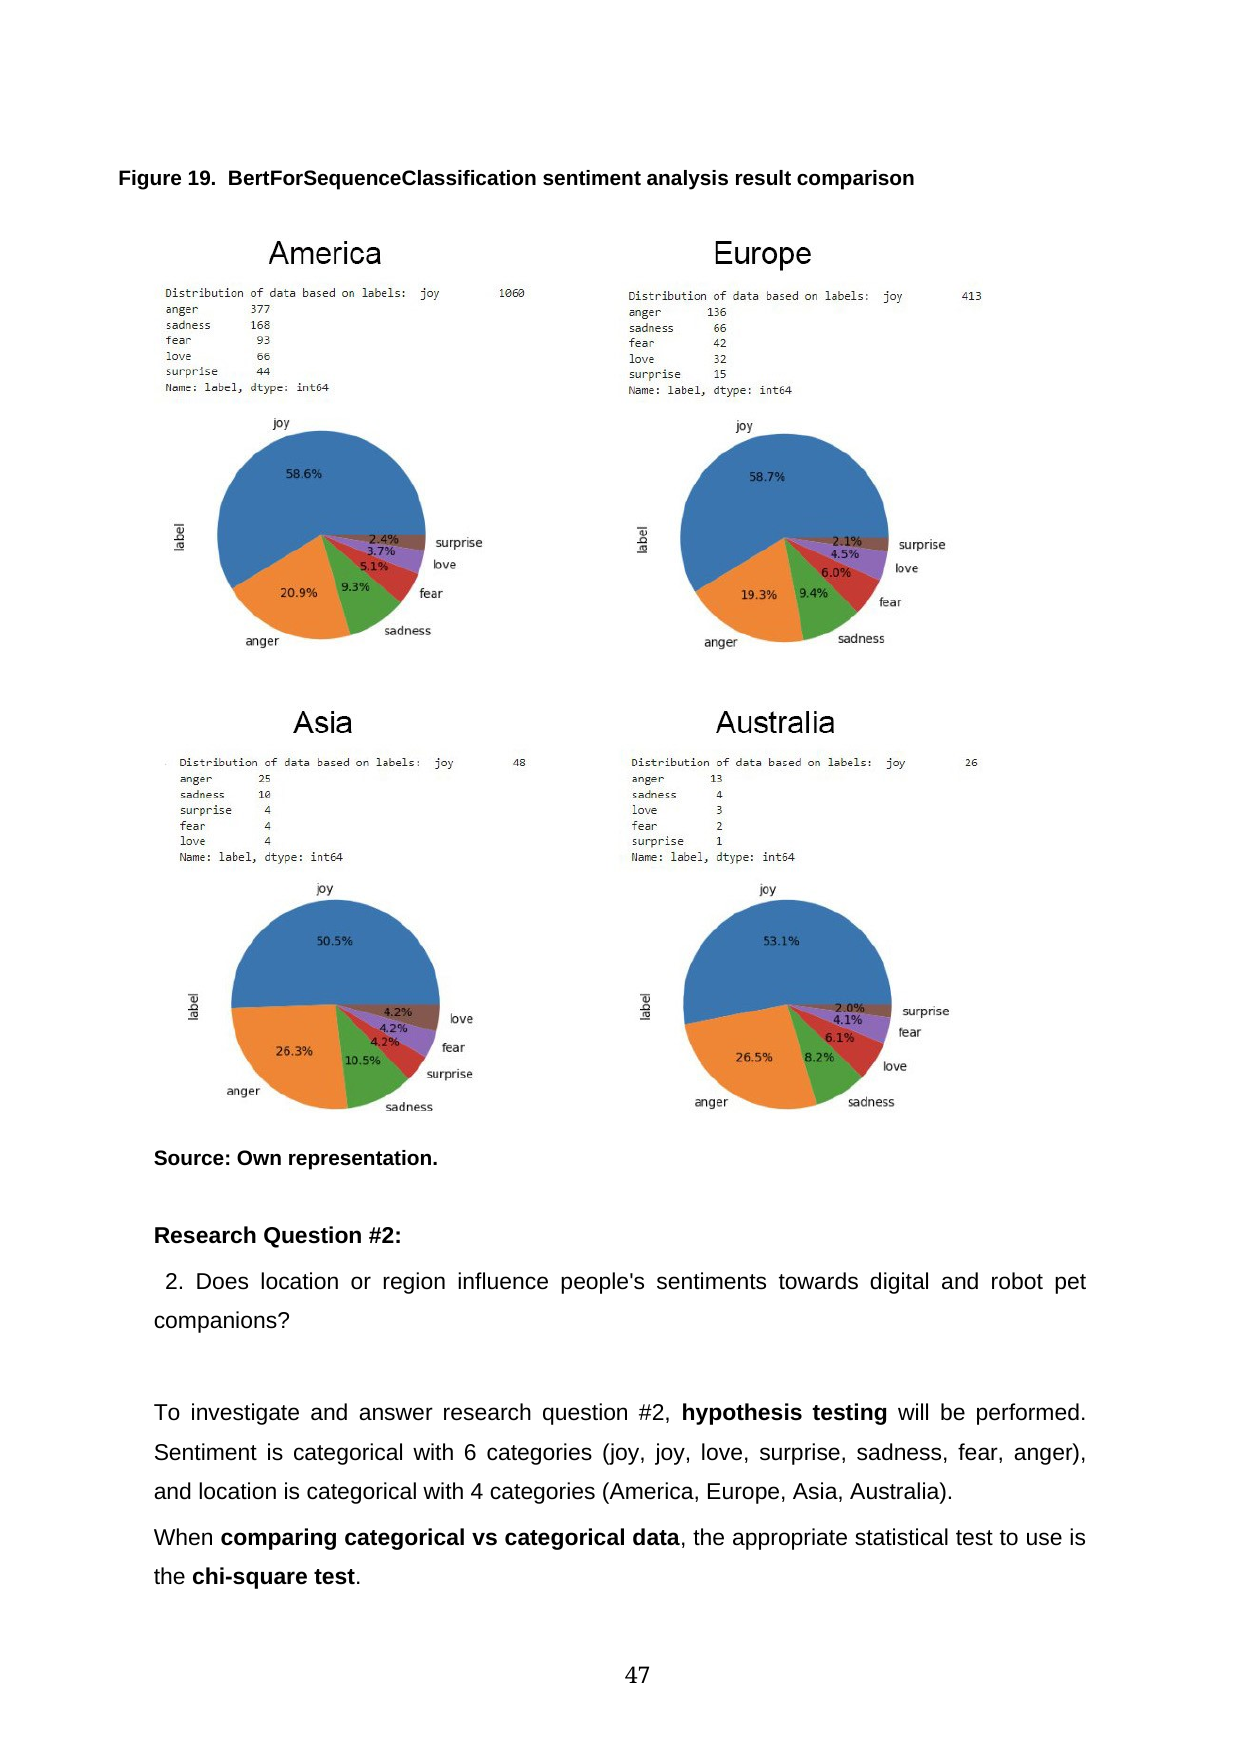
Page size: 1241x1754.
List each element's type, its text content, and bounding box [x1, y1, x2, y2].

text Source: Own representation. [153, 1146, 1087, 1170]
text Figure 19. BertForSequenceClassification sentiment analysis result comparison [118, 165, 1122, 189]
text 2. Does location or region influence people's sentiments towards digital and robot pet companions? [153, 1268, 1087, 1333]
text Research Question #2: [153, 1222, 1087, 1248]
text To investigate and answer research question #2, hypothesis testing will be performed. Sentiment is categorical with 6 categories (joy, joy, love, surprise, sadness, fear, anger), and location is categorical with 4 categories (America, Europe, Asia, Australia). [153, 1399, 1087, 1504]
picture [153, 238, 1016, 1127]
text When comparing categorical vs categorical data, the appropriate statistical test to use is the chi-square test. [153, 1524, 1087, 1590]
